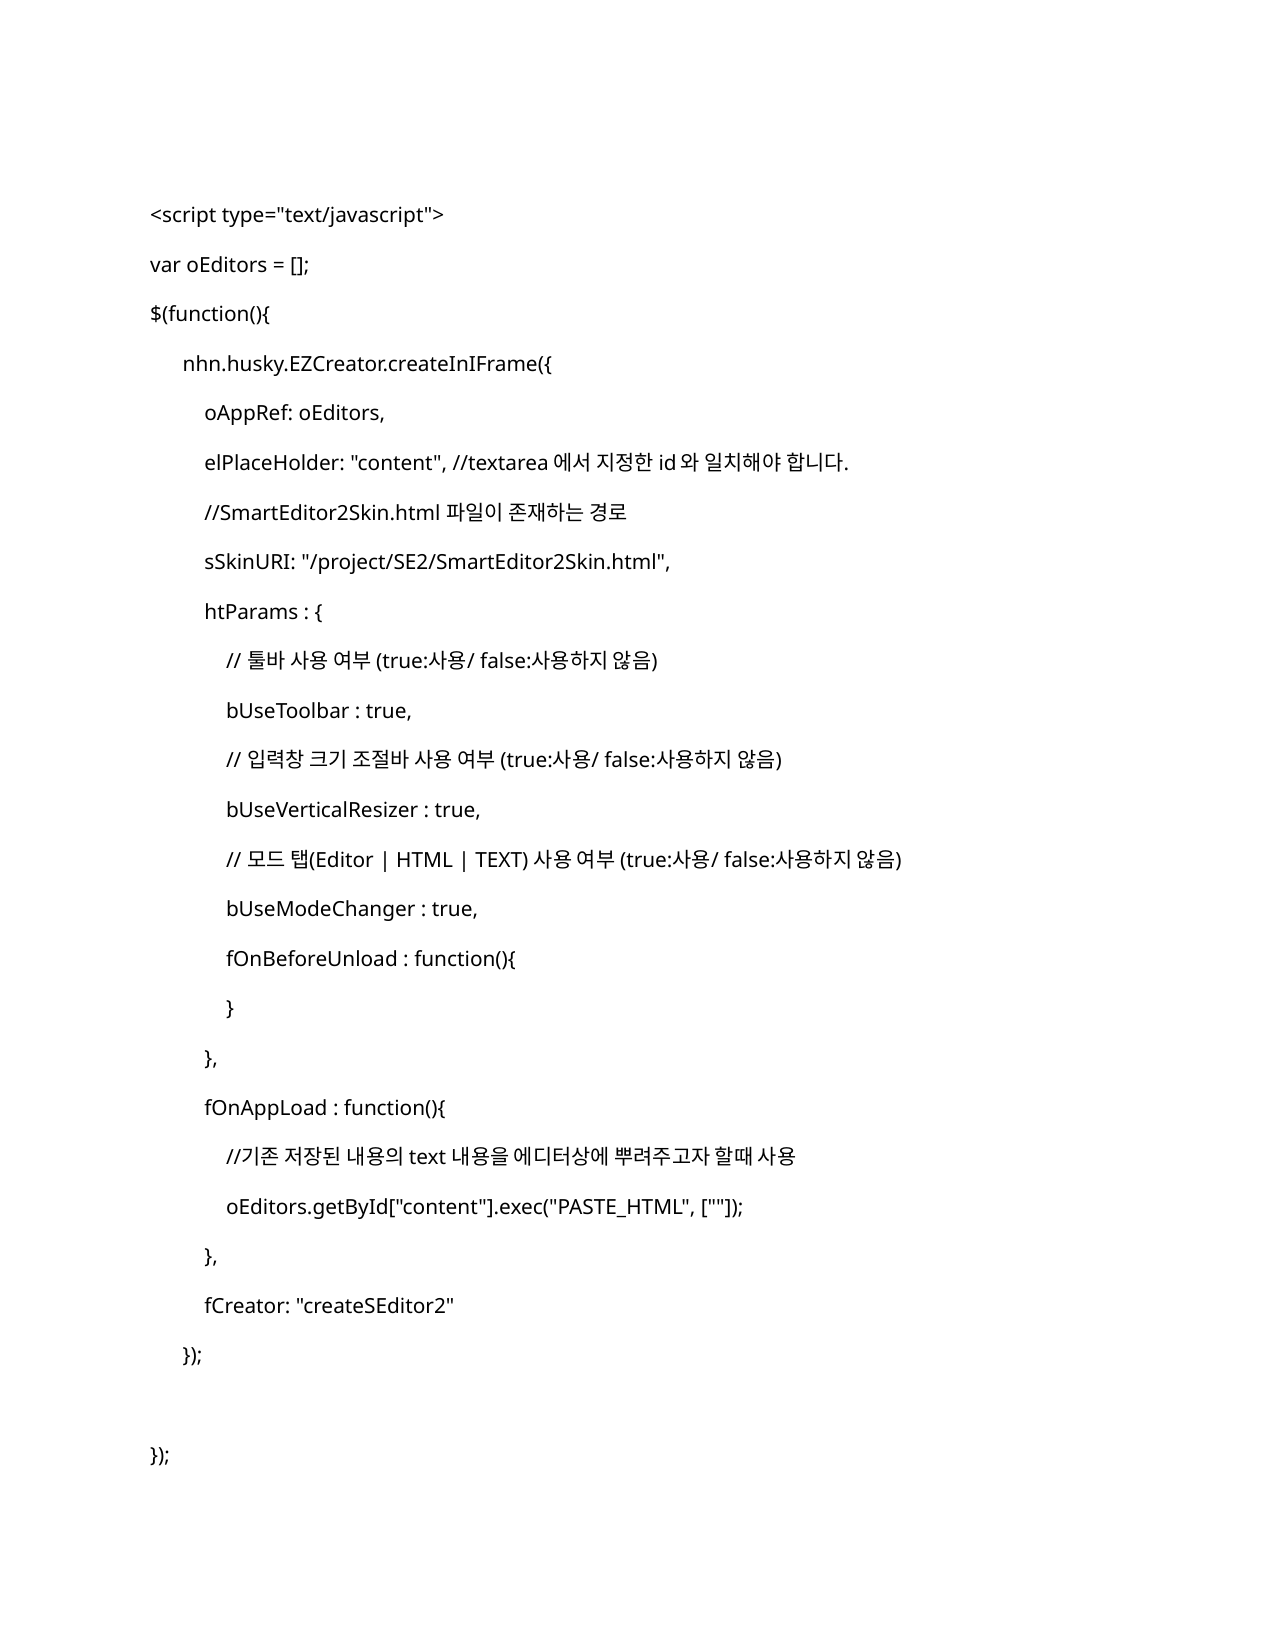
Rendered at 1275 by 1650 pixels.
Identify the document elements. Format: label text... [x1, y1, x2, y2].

text fOnAppLoad : function(){ [150, 1092, 1125, 1121]
text // 모드 탭(Editor | HTML | TEXT) 사용 여부 (true:사용/ false:사용하지 않음) [150, 844, 1125, 873]
text var oEditors = []; [150, 249, 1125, 278]
text elPlaceHolder: "content", //textarea에서 지정한 id와 일치해야 합니다. [150, 447, 1125, 476]
text //기존 저장된 내용의 text 내용을 에디터상에 뿌려주고자 할때 사용 [150, 1142, 1125, 1170]
text oAppRef: oEditors, [150, 398, 1125, 427]
text $(function(){ [150, 299, 1125, 327]
text // 툴바 사용 여부 (true:사용/ false:사용하지 않음) [150, 646, 1125, 674]
text <script type="text/javascript"> [150, 199, 1125, 228]
text } [150, 993, 1125, 1022]
text nhn.husky.EZCreator.createInIFrame({ [150, 348, 1125, 377]
text bUseVerticalResizer : true, [150, 794, 1125, 823]
text fCreator: "createSEditor2" [150, 1290, 1125, 1319]
text }, [150, 1241, 1125, 1269]
text }); [150, 1439, 1125, 1468]
text bUseModeChanger : true, [150, 894, 1125, 922]
text fOnBeforeUnload : function(){ [150, 943, 1125, 972]
text htParams : { [150, 596, 1125, 625]
text }); [150, 1340, 1125, 1369]
text sSkinURI: "/project/SE2/SmartEditor2Skin.html", [150, 547, 1125, 575]
text bUseToolbar : true, [150, 695, 1125, 724]
text // 입력창 크기 조절바 사용 여부 (true:사용/ false:사용하지 않음) [150, 745, 1125, 774]
text }, [150, 1042, 1125, 1071]
text //SmartEditor2Skin.html 파일이 존재하는 경로 [150, 497, 1125, 526]
text oEditors.getById["content"].exec("PASTE_HTML", [""]); [150, 1191, 1125, 1220]
